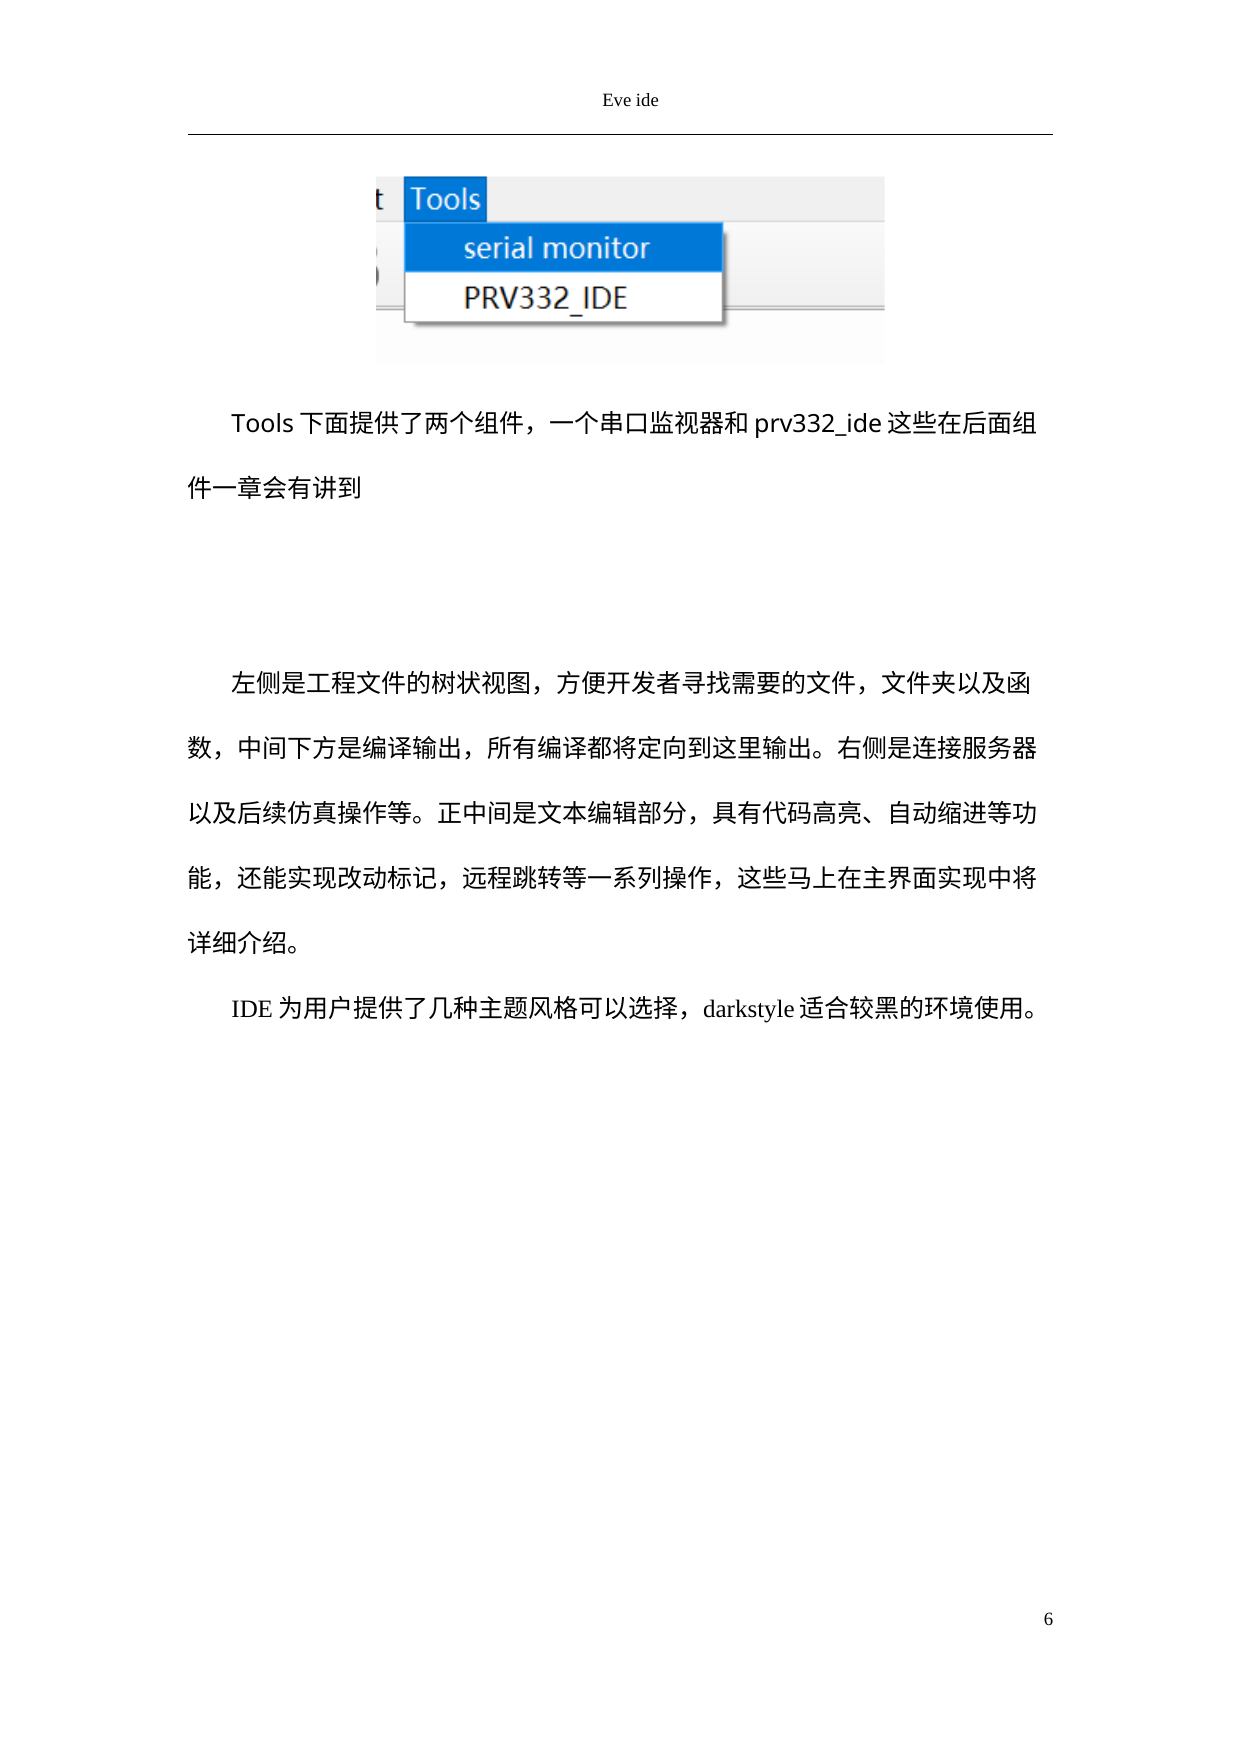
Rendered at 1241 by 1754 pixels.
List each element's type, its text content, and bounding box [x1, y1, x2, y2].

text Tools下面提供了两个组件，一个串口监视器和prv332_ide这些在后面组件一章会有讲到 [187, 389, 1053, 519]
text IDE为用户提供了几种主题风格可以选择，darkstyle适合较黑的环境使用。 [187, 974, 1053, 1039]
text 左侧是工程文件的树状视图，方便开发者寻找需要的文件，文件夹以及函数，中间下方是编译输出，所有编译都将定向到这里输出。右侧是连接服务器以及后续仿真操作等。正中间是文本编辑部分，具有代码高亮、自动缩进等功能，还能实现改动标记，远程跳转等一系列操作，这些马上在主界面实现中将详细介绍。 [187, 649, 1053, 974]
picture [376, 162, 885, 364]
